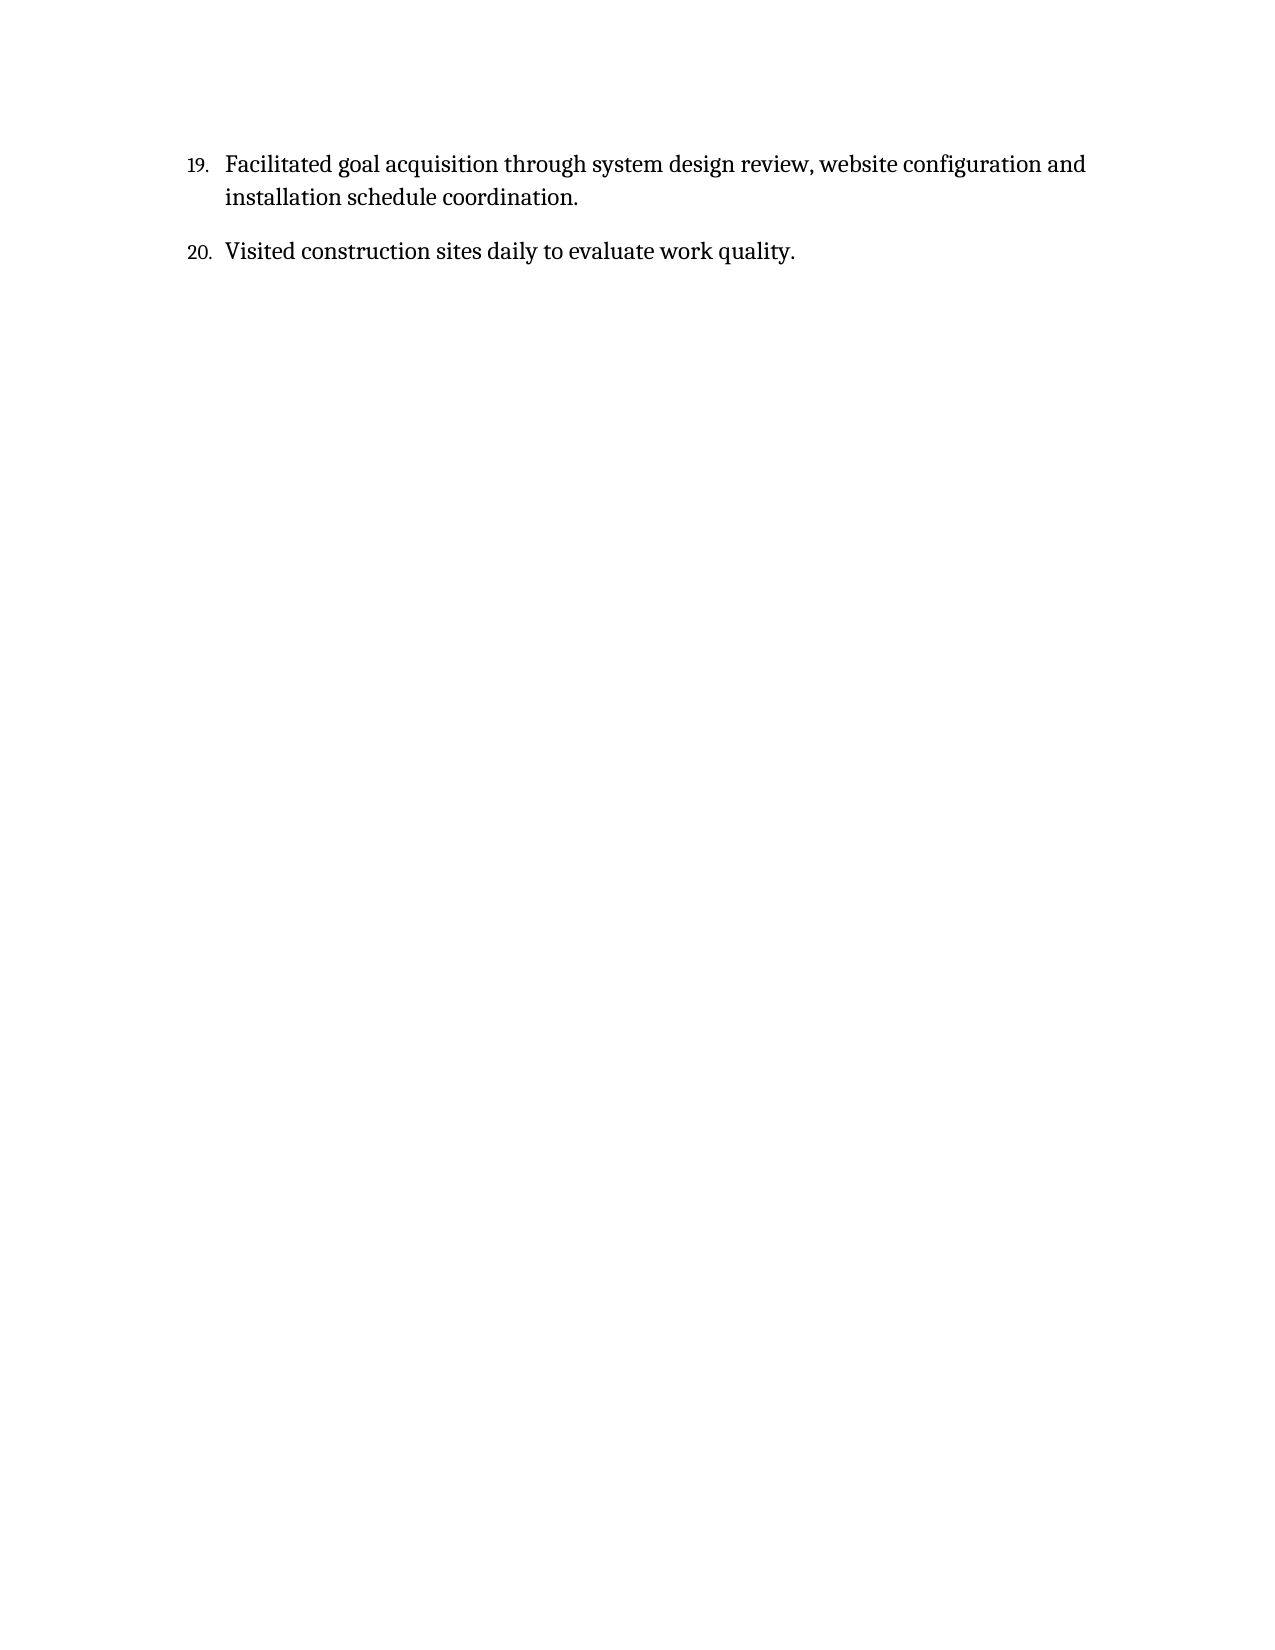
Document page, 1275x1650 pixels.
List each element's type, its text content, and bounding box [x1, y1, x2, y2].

list Visited construction sites daily to evaluate work quality. [187, 237, 1125, 266]
list Facilitated goal acquisition through system design review, website configuration and installation schedule coordination. [187, 150, 1125, 212]
